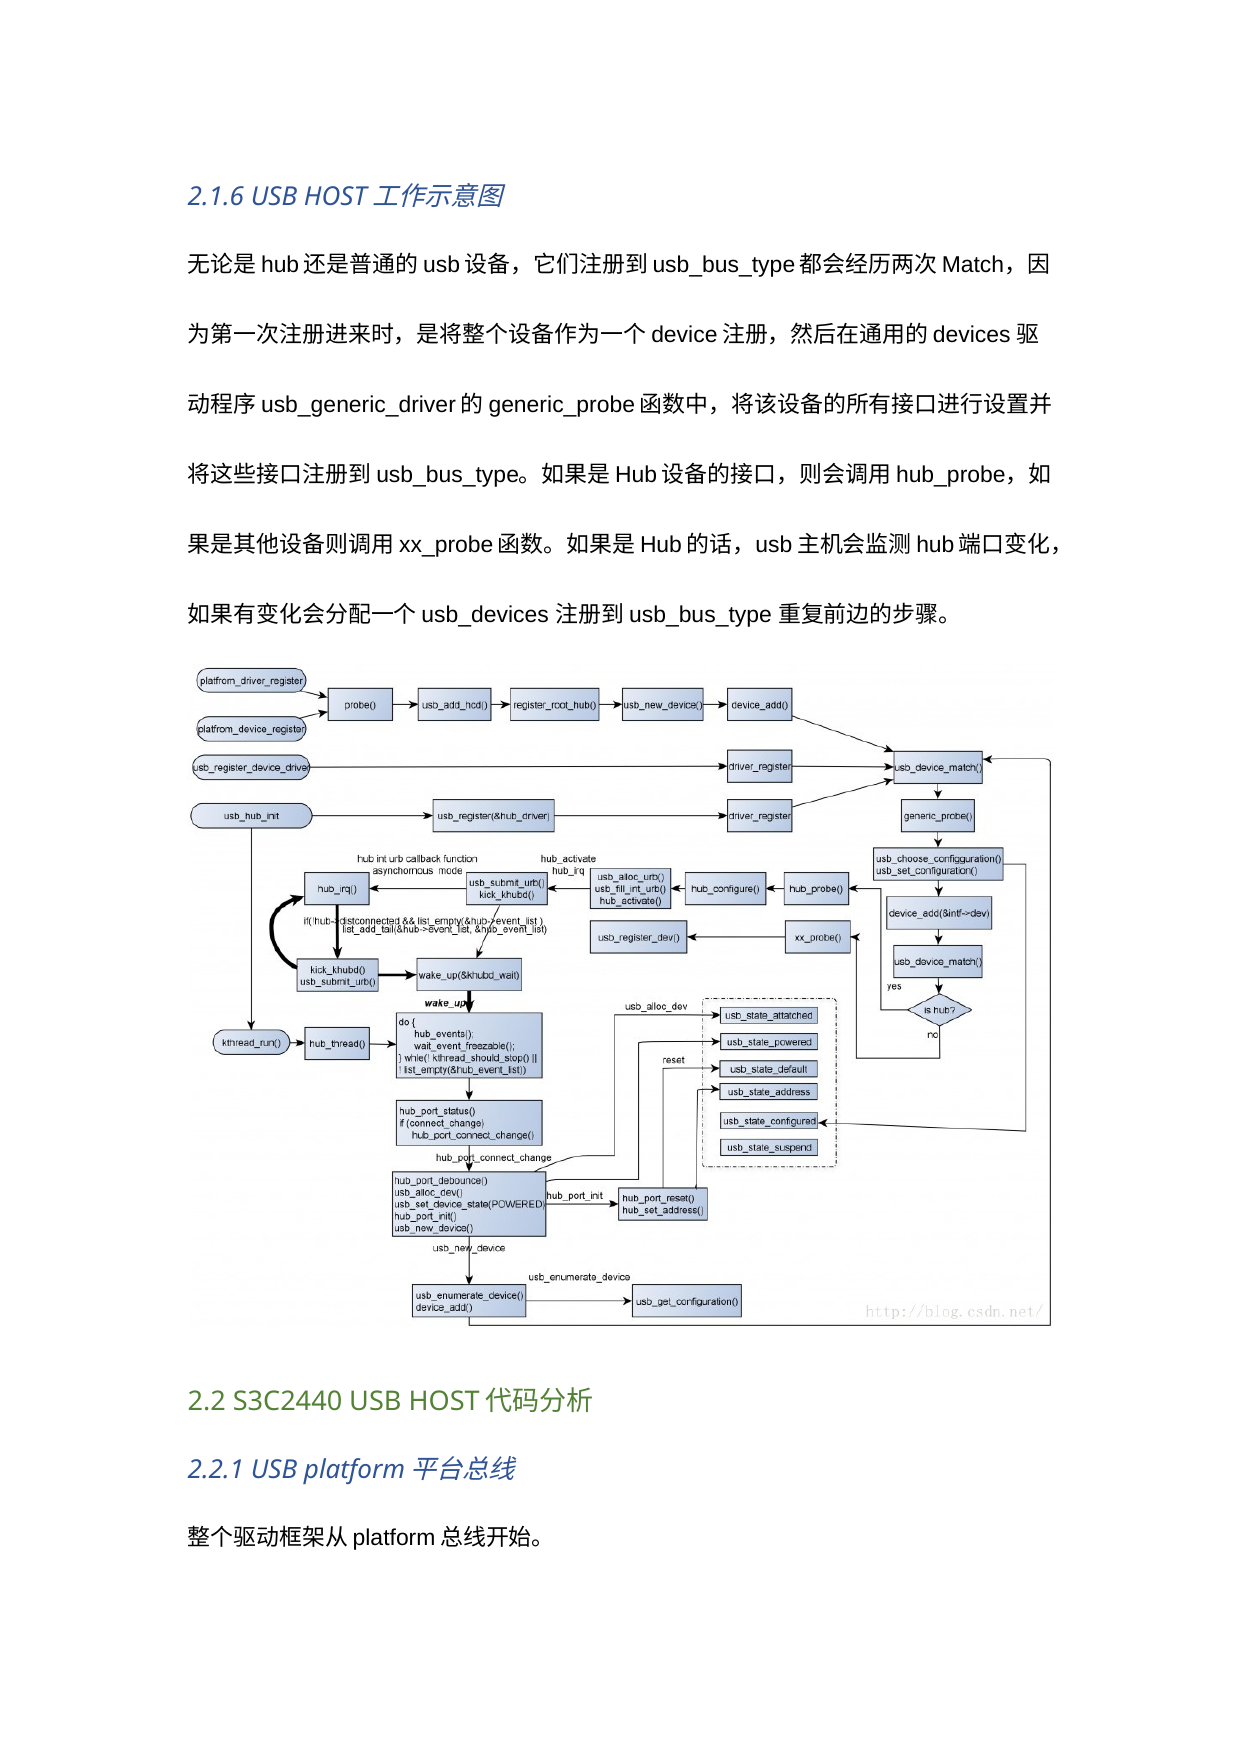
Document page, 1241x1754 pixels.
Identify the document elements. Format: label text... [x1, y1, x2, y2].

text 整个驱动框架从platform总线开始。 [187, 1503, 1053, 1568]
picture [187, 664, 1053, 1328]
subtitle 2.1.6 USB HOST工作示意图 [187, 162, 1053, 227]
subtitle 2.2.1 USB platform平台总线 [187, 1435, 1053, 1500]
subtitle 2.2 S3C2440 USB HOST代码分析 [187, 1366, 1053, 1431]
text 无论是hub还是普通的usb设备，它们注册到usb_bus_type都会经历两次Match，因为第一次注册进来时，是将整个设备作为一个 device注册，然后在通用的devices 驱动程序usb_generic_driver的 generic_probe函数中，将该设备的所有接口进行设置并将这些接口注册到 usb_bus_type。如果是Hub设备的接口，则会调用 hub_probe，如果是其他设备则调用 xx_probe函数。如果是Hub的话，usb主机会监测hub端口变化，如果有变化会分配一个usb_devices 注册到 usb_bus_type 重复前边的步骤。 [187, 230, 1053, 646]
